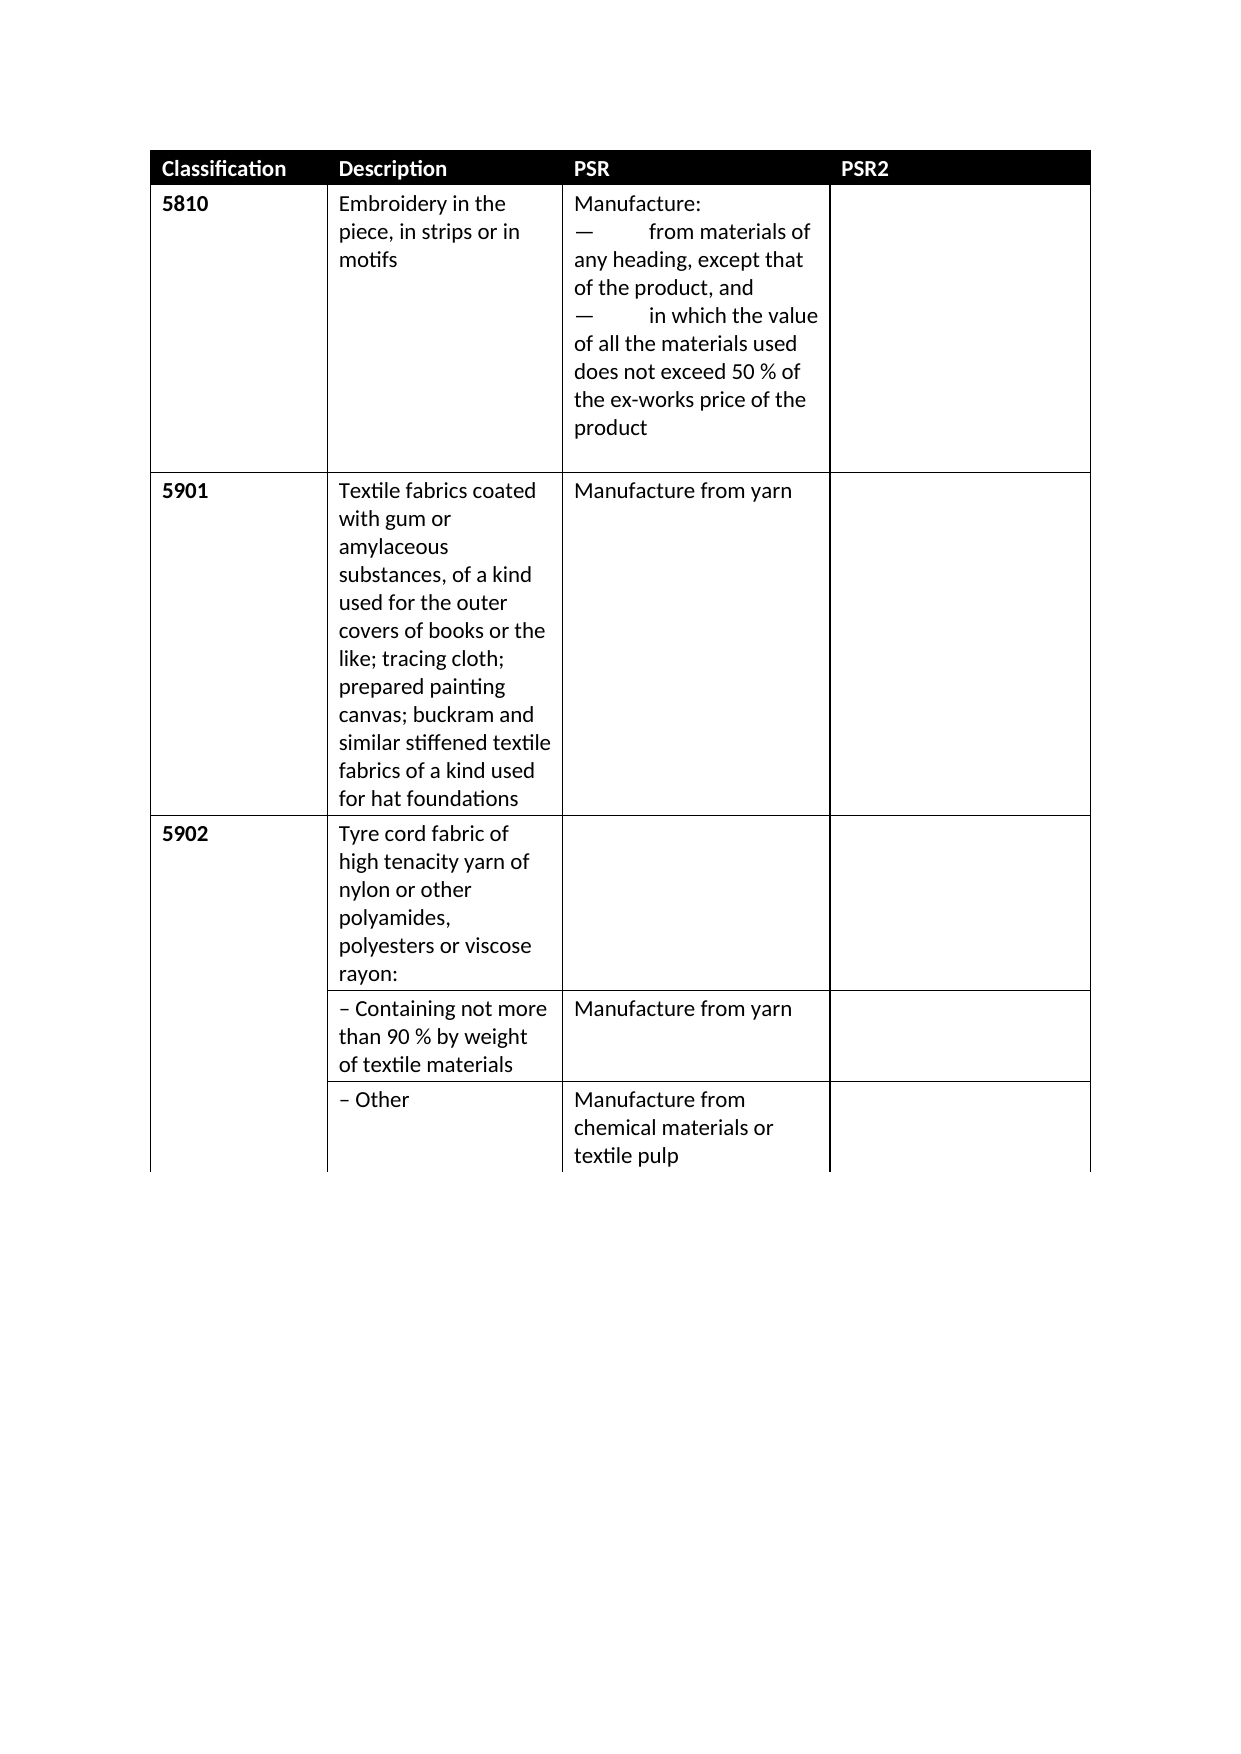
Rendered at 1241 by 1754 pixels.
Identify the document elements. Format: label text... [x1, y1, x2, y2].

table_cell Manufacture from yarn [563, 991, 829, 1081]
table_cell [563, 816, 829, 990]
table_cell [831, 185, 1090, 472]
table_cell – Containing not more than 90 % by weight of textile materials [328, 991, 562, 1081]
table_cell 5901 [151, 473, 327, 815]
table_cell [831, 816, 1090, 990]
table_header PSR2 [831, 151, 1090, 185]
table_cell Manufacture from chemical materials or textile pulp [563, 1082, 829, 1172]
table_header Classification [151, 151, 327, 185]
table_cell Manufacture from yarn [563, 473, 829, 815]
table_cell [831, 473, 1090, 815]
table_header PSR [563, 151, 829, 185]
table_header Description [328, 151, 562, 185]
table_cell – Other [328, 1082, 562, 1172]
table_cell 5902 [151, 816, 327, 1172]
table_cell Manufacture: — from materials of any heading, except that of the product, and — in which the value of all the materials used does not exceed 50 % of the ex-works price of the product [563, 185, 829, 472]
table_cell Textile fabrics coated with gum or amylaceous substances, of a kind used for the outer covers of books or the like; tracing cloth; prepared painting canvas; buckram and similar stiffened textile fabrics of a kind used for hat foundations [328, 473, 562, 815]
table_cell Tyre cord fabric of high tenacity yarn of nylon or other polyamides, polyesters or viscose rayon: [328, 816, 562, 990]
table_cell [831, 991, 1090, 1081]
table_cell 5810 [151, 185, 327, 472]
table_cell [831, 1082, 1090, 1172]
table_cell Embroidery in the piece, in strips or in motifs [328, 185, 562, 472]
